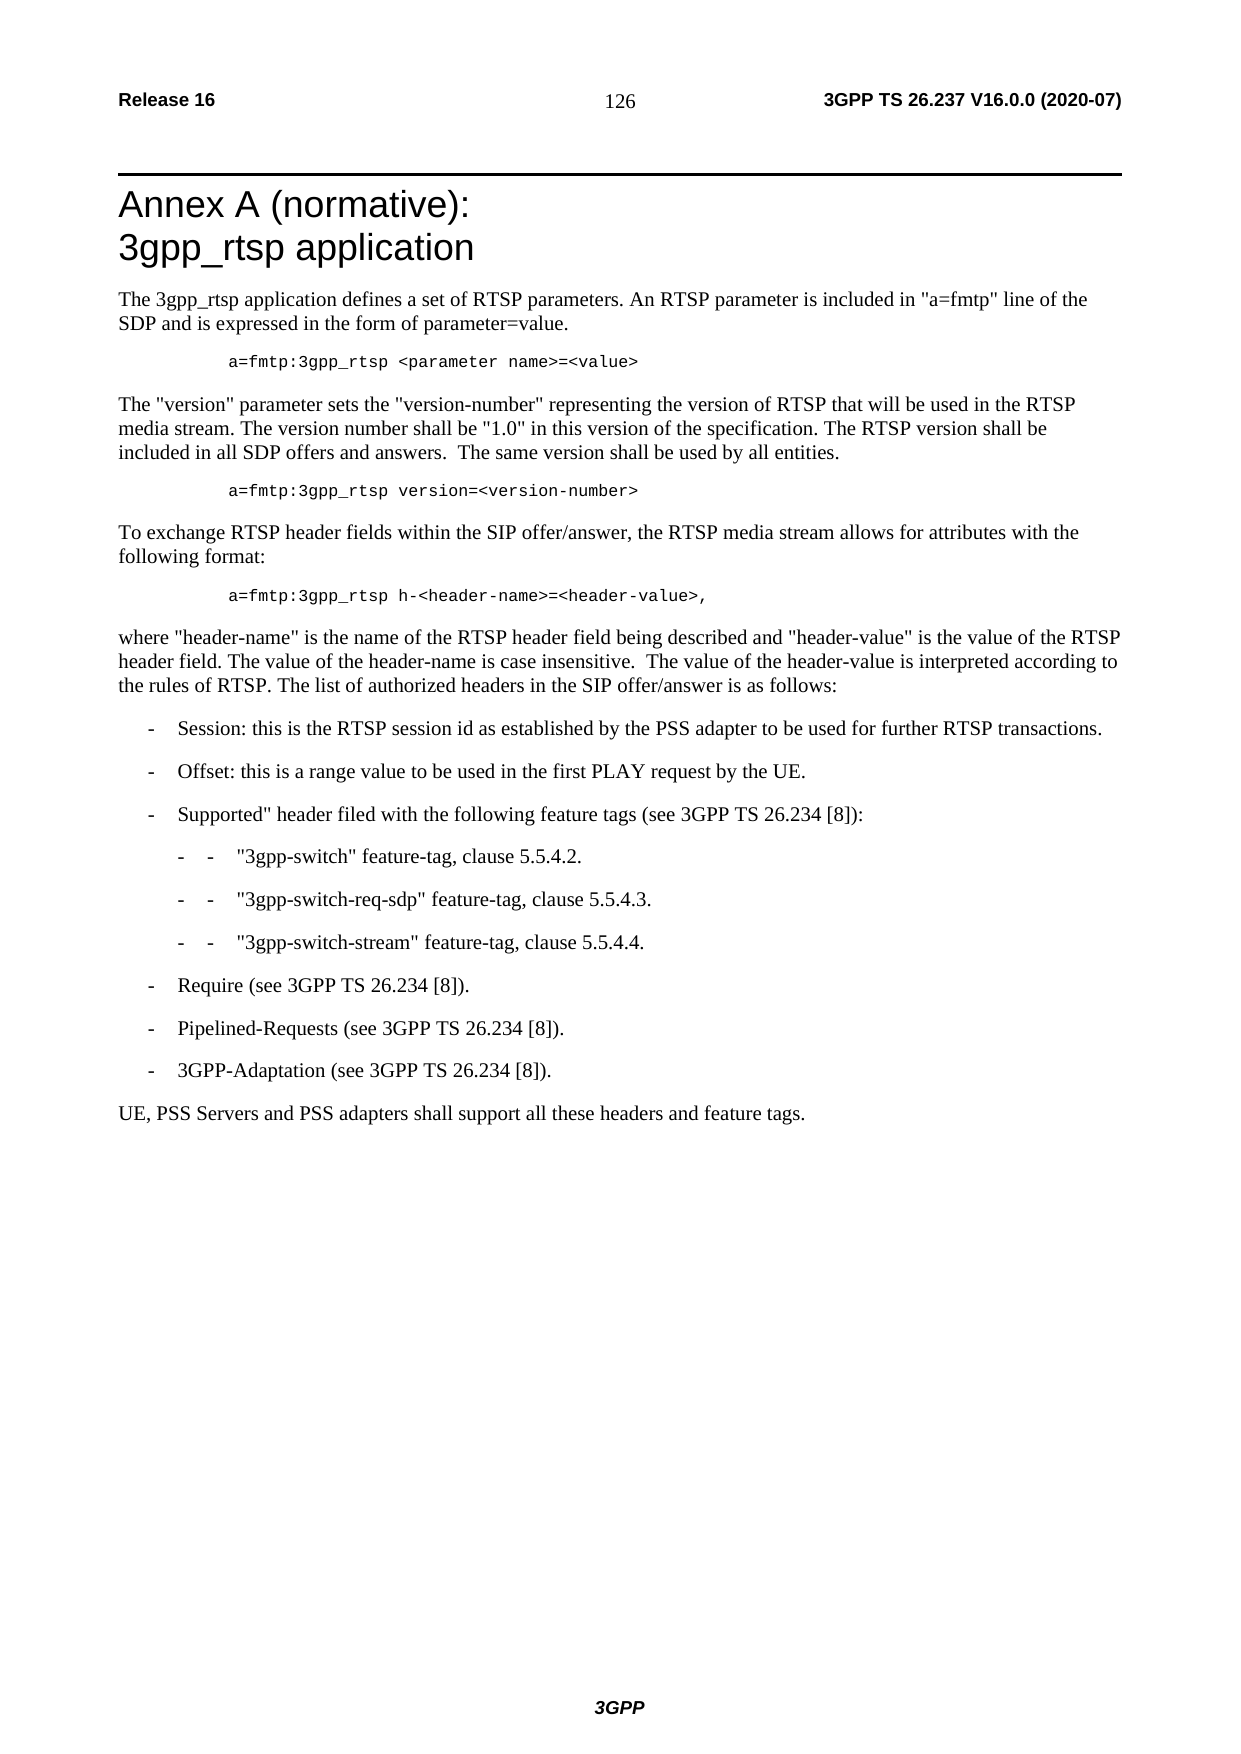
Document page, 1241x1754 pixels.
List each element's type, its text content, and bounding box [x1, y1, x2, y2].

text - Require (see 3GPP TS 26.234 [8]). [148, 973, 1122, 997]
text The "version" parameter sets the "version-number" representing the version of RTSP that will be used in the RTSP media stream. The version number shall be "1.0" in this version of the specification. The RTSP version shall be included in all SDP offers and answers. The same version shall be used by all entities. [118, 392, 1122, 464]
text - - "3gpp-switch" feature-tag, clause 5.5.4.2. [177, 844, 1122, 868]
text a=fmtp:3gpp_rtsp version=<version-number> [118, 483, 1122, 501]
text - Pipelined-Requests (see 3GPP TS 26.234 [8]). [148, 1016, 1122, 1039]
text - - "3gpp-switch-req-sdp" feature-tag, clause 5.5.4.3. [177, 887, 1122, 911]
text - Supported" header filed with the following feature tags (see 3GPP TS 26.234 [8]): [148, 801, 1122, 826]
subtitle Annex A (normative): 3gpp_rtsp application [118, 176, 1122, 268]
text To exchange RTSP header fields within the SIP offer/answer, the RTSP media stream allows for attributes with the following format: [118, 520, 1122, 568]
text - Offset: this is a range value to be used in the first PLAY request by the UE. [148, 759, 1122, 783]
text where "header-name" is the name of the RTSP header field being described and "header-value" is the value of the RTSP header field. The value of the header-name is case insensitive. The value of the header-value is interpreted according to the rules of RTSP. The list of authorized headers in the SIP offer/answer is as follows: [118, 625, 1122, 697]
text a=fmtp:3gpp_rtsp <parameter name>=<value> [118, 354, 1122, 373]
text The 3gpp_rtsp application defines a set of RTSP parameters. An RTSP parameter is included in "a=fmtp" line of the SDP and is expressed in the form of parameter=value. [118, 287, 1122, 335]
text - Session: this is the RTSP session id as established by the PSS adapter to be used for further RTSP transactions. [148, 716, 1122, 740]
text - - "3gpp-switch-stream" feature-tag, clause 5.5.4.4. [177, 930, 1122, 954]
text UE, PSS Servers and PSS adapters shall support all these headers and feature tags. [118, 1101, 1122, 1125]
text a=fmtp:3gpp_rtsp h-<header-name>=<header-value>, [118, 587, 1122, 606]
text - 3GPP-Adaptation (see 3GPP TS 26.234 [8]). [148, 1058, 1122, 1082]
